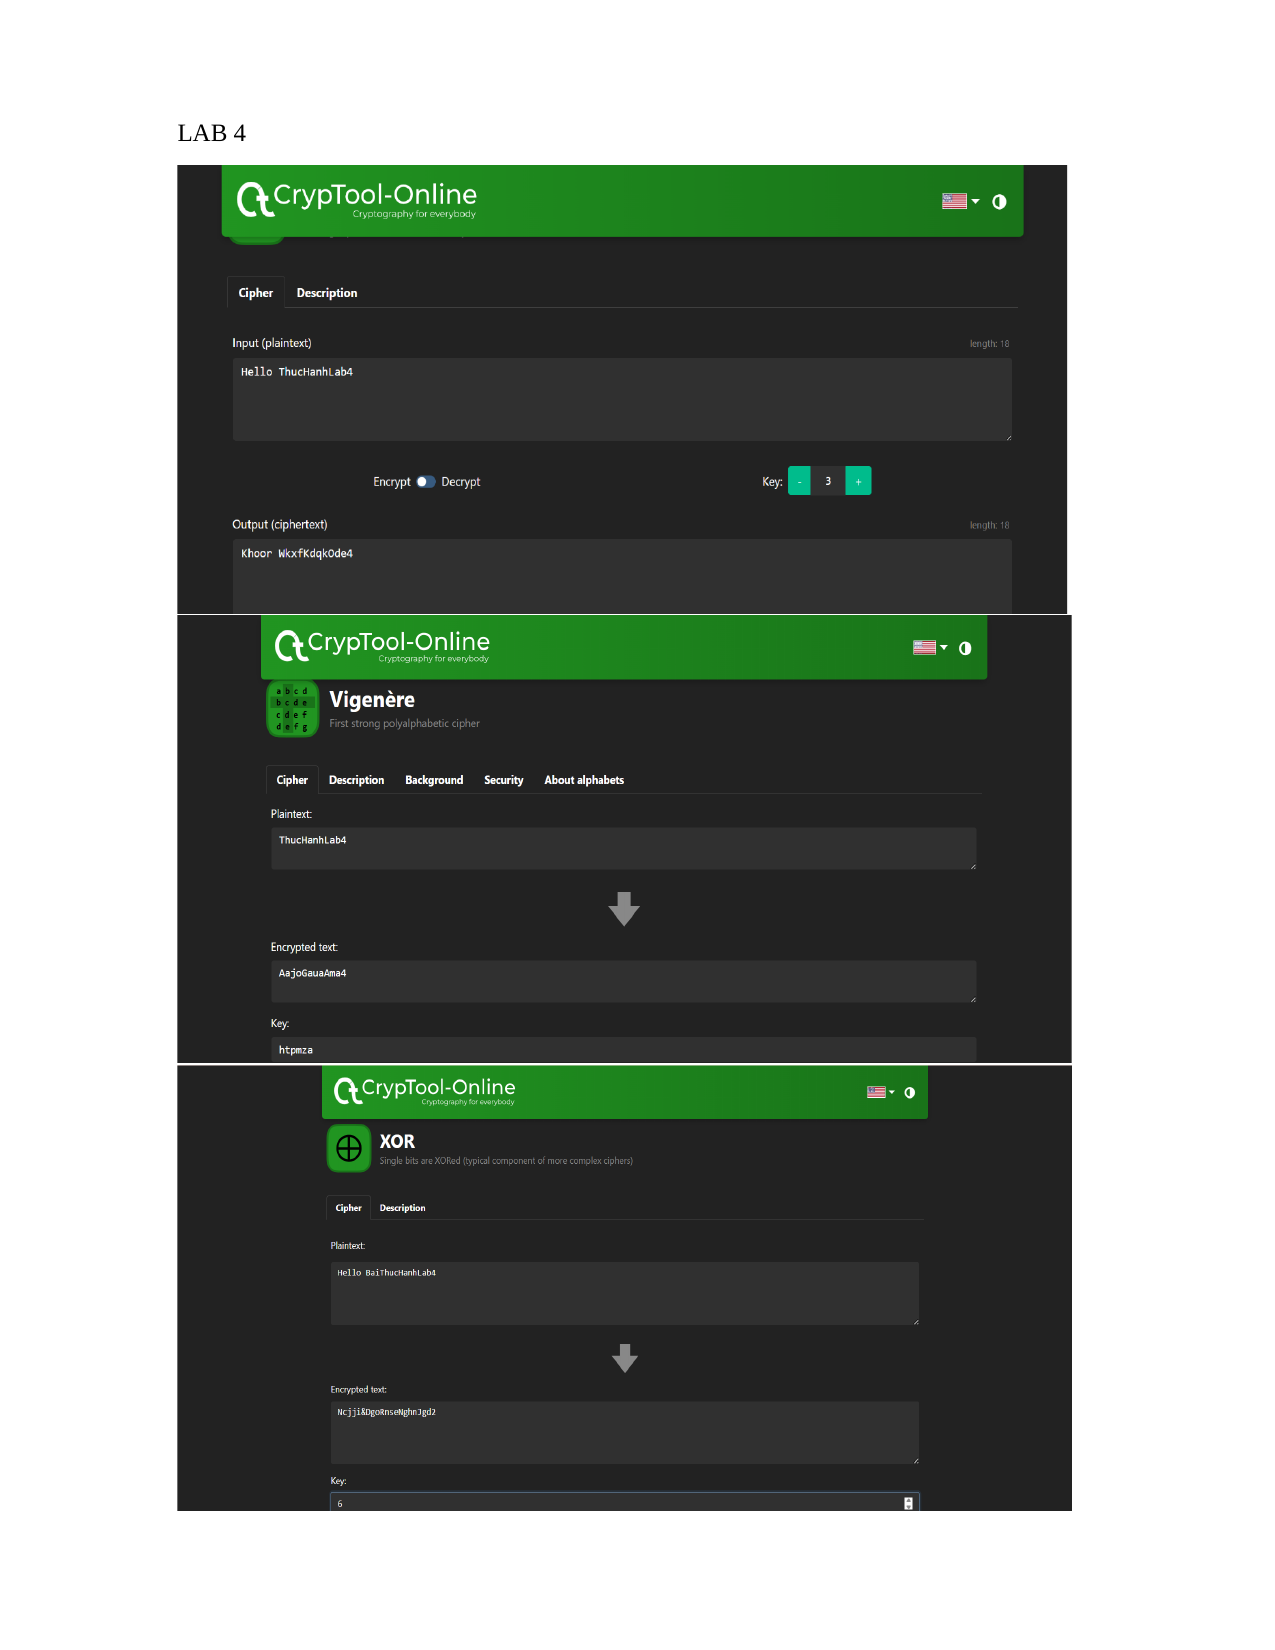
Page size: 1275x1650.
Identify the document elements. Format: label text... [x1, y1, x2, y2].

picture [177, 1065, 1072, 1511]
text LAB 4 [177, 118, 1157, 147]
picture [177, 615, 1072, 1063]
picture [177, 165, 1069, 614]
